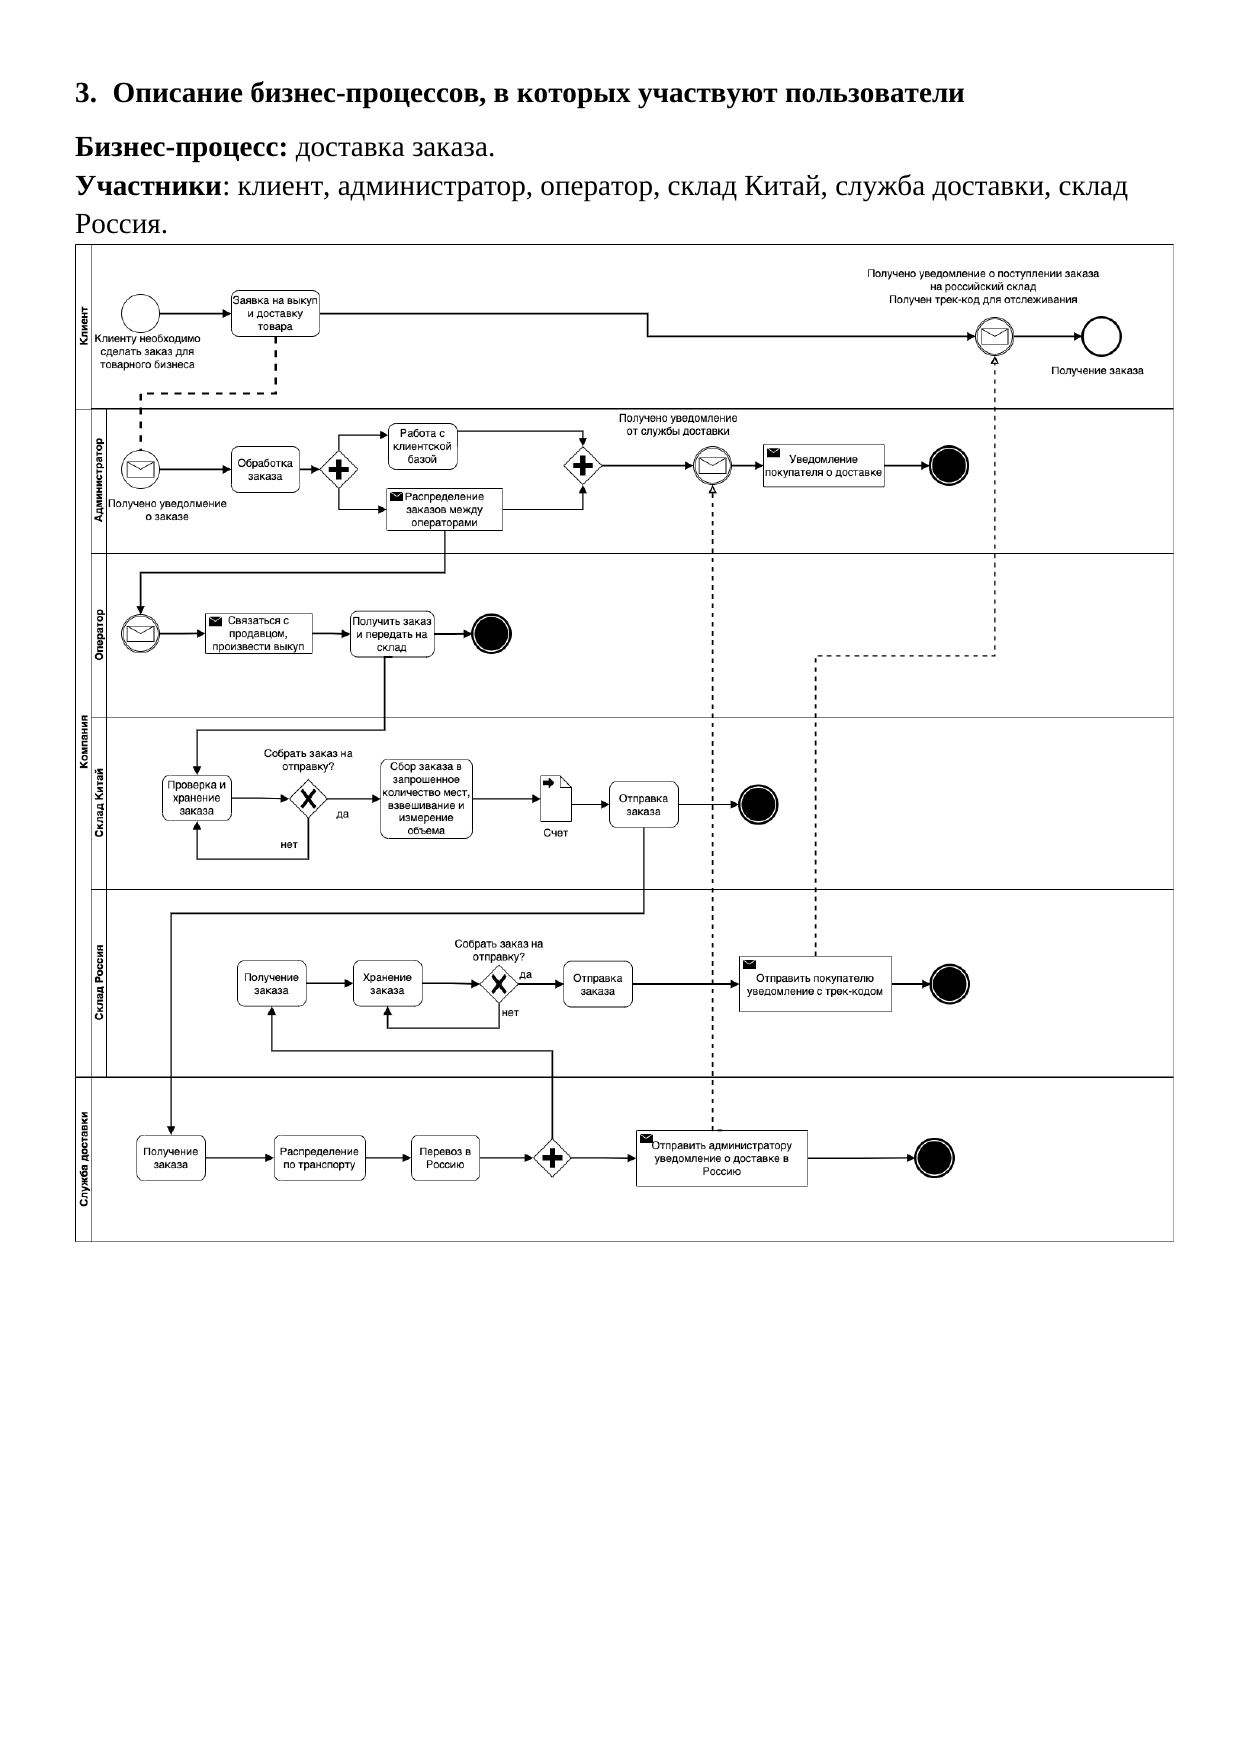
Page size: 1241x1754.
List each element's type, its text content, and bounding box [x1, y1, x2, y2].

picture [75, 244, 1174, 1242]
list Описание бизнес-процессов, в которых участвуют пользователи [75, 75, 1165, 108]
text Бизнес-процесс: доставка заказа. [75, 129, 1165, 163]
text Участники: клиент, администратор, оператор, склад Китай, служба доставки, склад Россия. [75, 168, 1165, 240]
